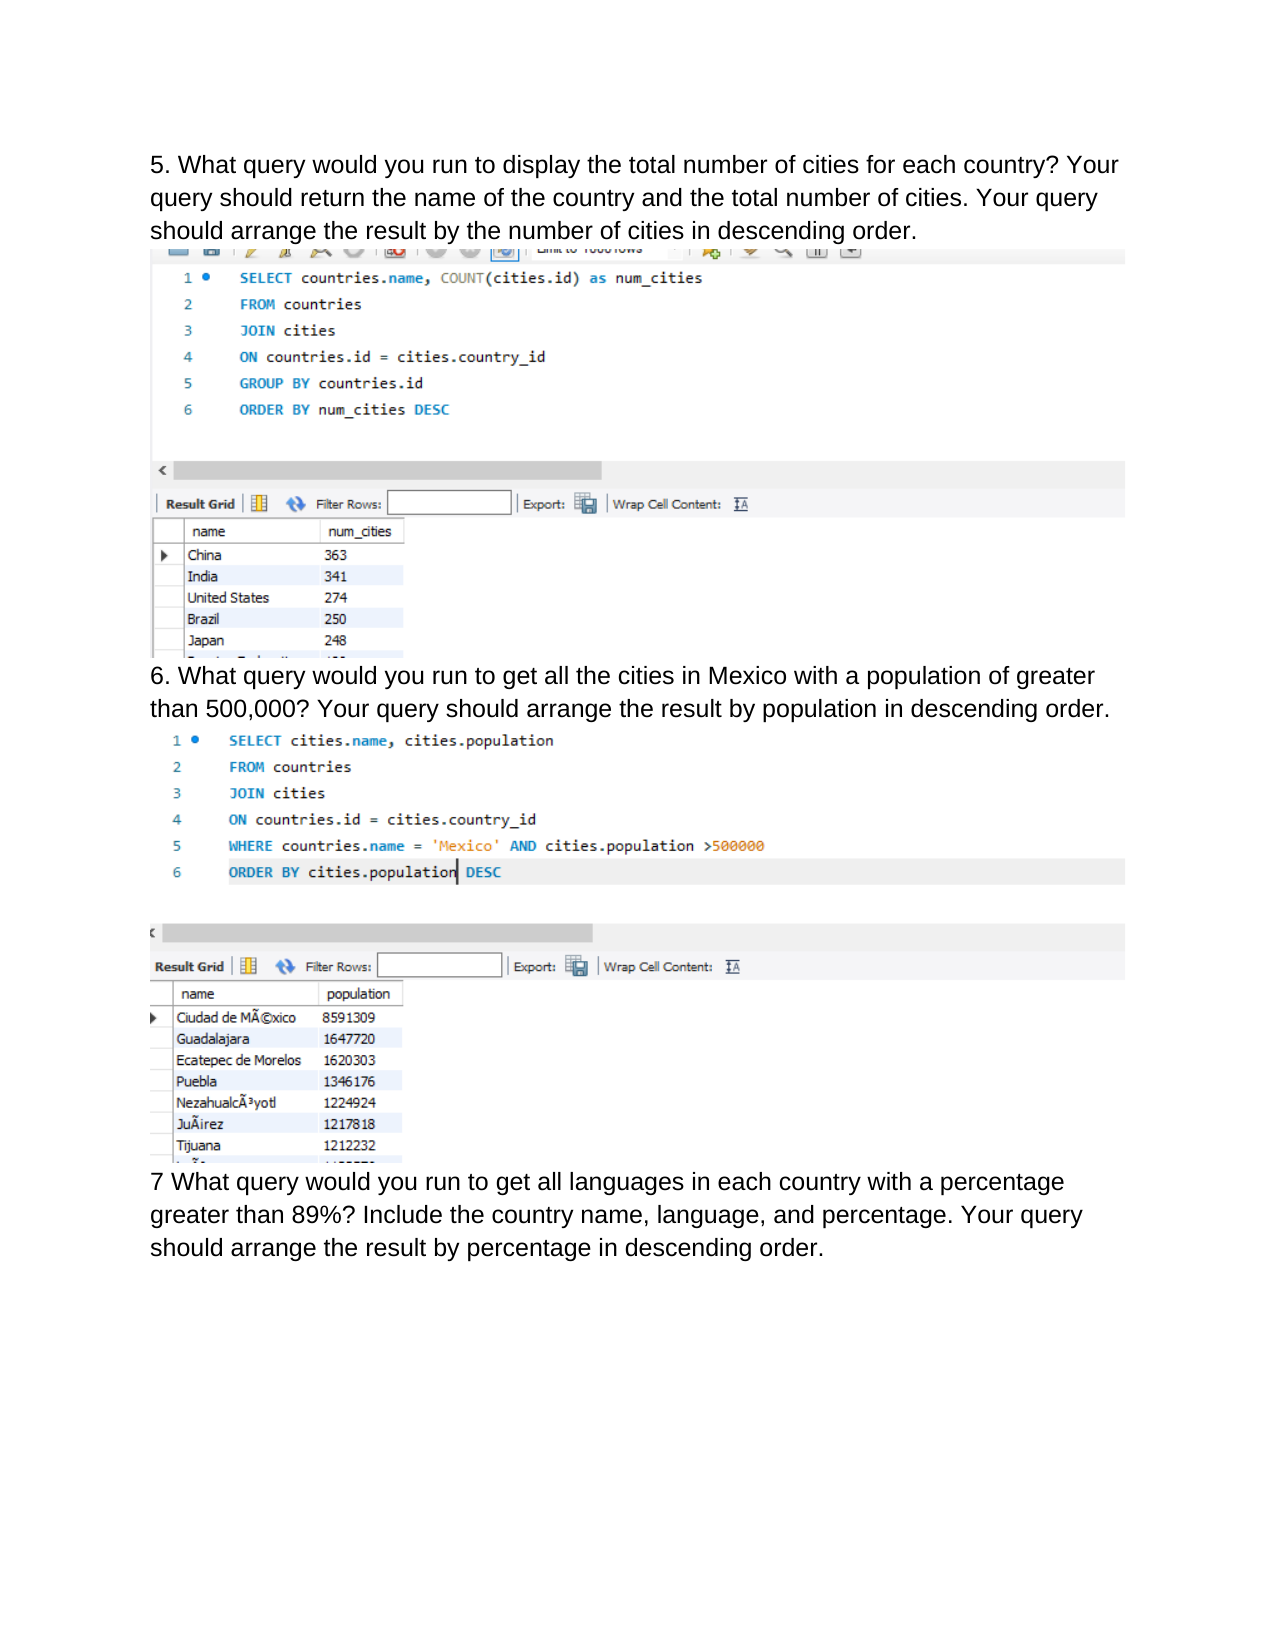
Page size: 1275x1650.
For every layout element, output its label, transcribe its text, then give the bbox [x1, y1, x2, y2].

text 5. What query would you run to display the total number of cities for each country? Your query should return the name of the country and the total number of cities. Your query should arrange the result by the number of cities in descending order. [150, 150, 1125, 245]
picture [150, 727, 1125, 1163]
text 7 What query would you run to get all languages in each country with a percentage greater than 89%? Include the country name, language, and percentage. Your query should arrange the result by percentage in descending order. [150, 1167, 1125, 1261]
text 6. What query would you run to get all the cities in Mexico with a population of greater than 500,000? Your query should arrange the result by population in descending order. [150, 661, 1125, 723]
picture [150, 249, 1125, 658]
